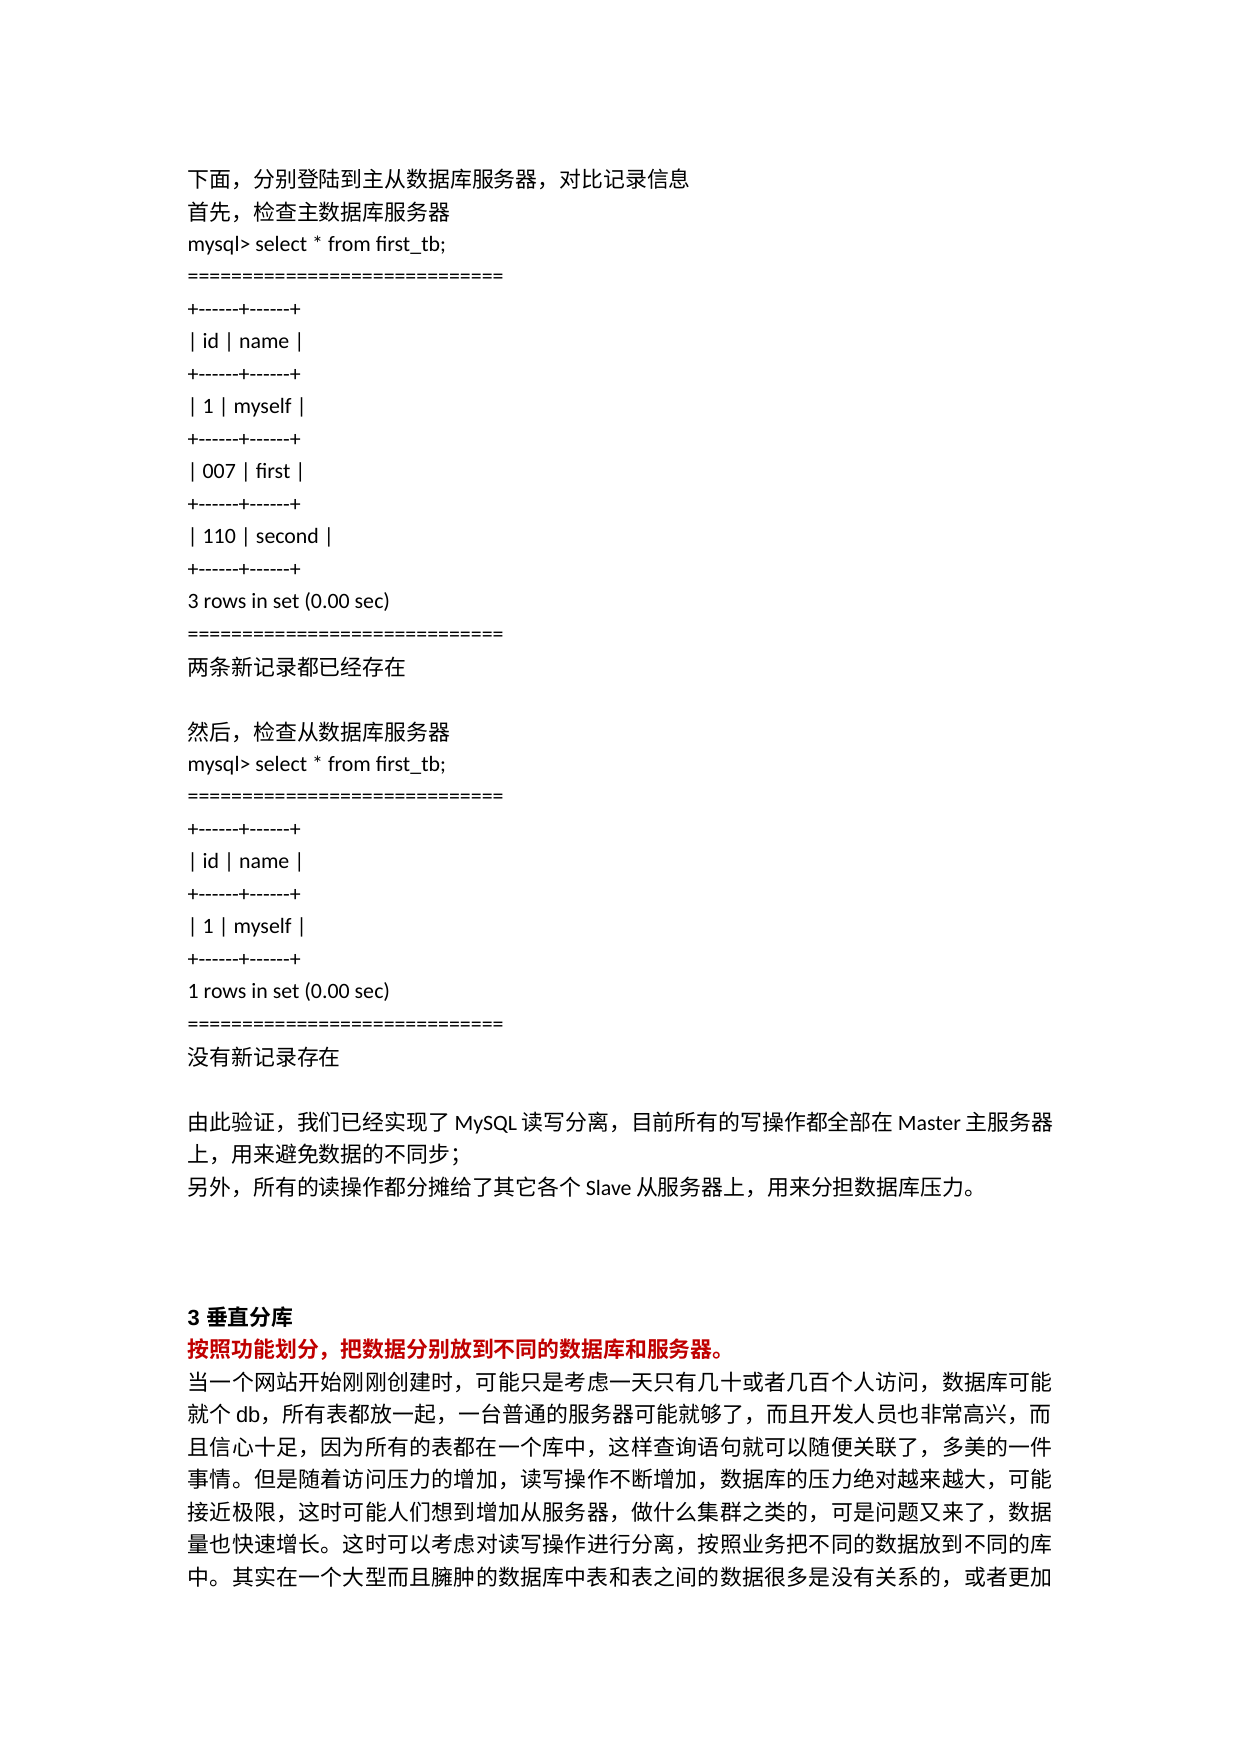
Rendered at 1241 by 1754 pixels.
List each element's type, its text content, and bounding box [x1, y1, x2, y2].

text ============================= [187, 259, 1053, 292]
text 由此验证，我们已经实现了MySQL读写分离，目前所有的写操作都全部在Master主服务器上，用来避免数据的不同步； [187, 1104, 1053, 1169]
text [187, 1364, 1053, 1592]
text | 007 | first | [187, 454, 1053, 487]
text | 1 | myself | [187, 909, 1053, 942]
text ============================= [187, 779, 1053, 812]
text ============================= [187, 617, 1053, 649]
text | 1 | myself | [187, 389, 1053, 422]
text ============================= [187, 1007, 1053, 1039]
text 按照功能划分，把数据分别放到不同的数据库和服务器。 [187, 1332, 1053, 1364]
text 首先，检查主数据库服务器 [187, 194, 1053, 227]
text 3 rows in set (0.00 sec) [187, 584, 1053, 617]
text mysql> select * from first_tb; [187, 747, 1053, 779]
text 3 垂直分库 [187, 1299, 1053, 1332]
text 然后，检查从数据库服务器 [187, 714, 1053, 747]
text 没有新记录存在 [187, 1039, 1053, 1072]
text 下面，分别登陆到主从数据库服务器，对比记录信息 [187, 162, 1053, 194]
text | id | name | [187, 324, 1053, 357]
text mysql> select * from first_tb; [187, 227, 1053, 259]
text | id | name | [187, 844, 1053, 877]
text +------+------+ [187, 552, 1053, 584]
text 1 rows in set (0.00 sec) [187, 974, 1053, 1007]
text +------+------+ [187, 877, 1053, 909]
text +------+------+ [187, 942, 1053, 974]
text | 110 | second | [187, 519, 1053, 552]
text +------+------+ [187, 357, 1053, 389]
text +------+------+ [187, 292, 1053, 324]
text 两条新记录都已经存在 [187, 649, 1053, 682]
text +------+------+ [187, 422, 1053, 454]
text 另外，所有的读操作都分摊给了其它各个Slave从服务器上，用来分担数据库压力。 [187, 1169, 1053, 1202]
text +------+------+ [187, 812, 1053, 844]
text +------+------+ [187, 487, 1053, 519]
